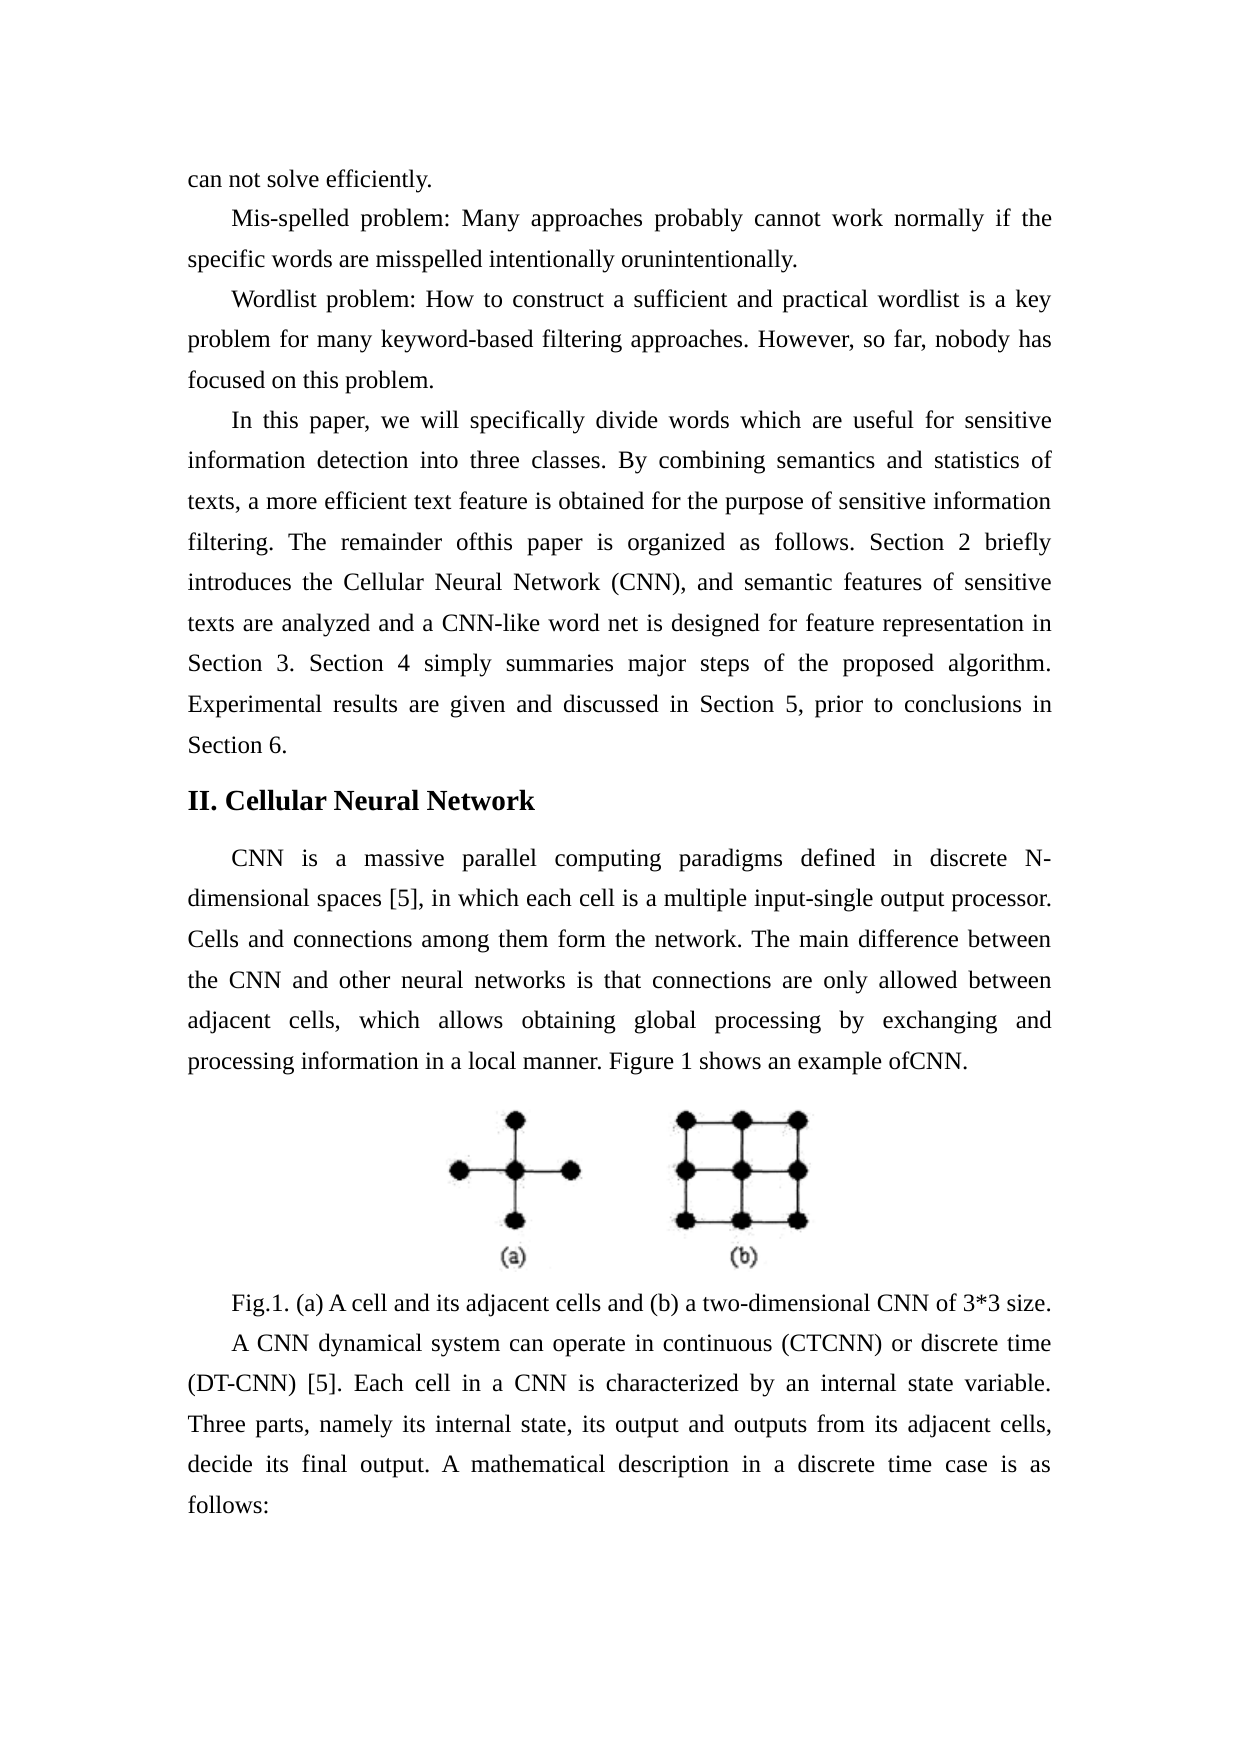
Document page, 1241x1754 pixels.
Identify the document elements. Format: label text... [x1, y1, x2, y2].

text Mis-spelled problem: Many approaches probably cannot work normally if the specific words are misspelled intentionally orunintentionally. [187, 202, 1053, 275]
text In this paper, we will specifically divide words which are useful for sensitive information detection into three classes. By combining semantics and statistics of texts, a more efficient text feature is obtained for the purpose of sensitive information filtering. The remainder ofthis paper is organized as follows. Section 2 briefly introduces the Cellular Neural Network (CNN), and semantic features of sensitive texts are analyzed and a CNN-like word net is designed for feature representation in Section 3. Section 4 simply summaries major steps of the proposed algorithm. Experimental results are given and discussed in Section 5, prior to conclusions in Section 6. [187, 403, 1053, 760]
text CNN is a massive parallel computing paradigms defined in discrete N-dimensional spaces [5], in which each cell is a multiple input-single output processor. Cells and connections among them form the network. The main difference between the CNN and other neural networks is that connections are only allowed between adjacent cells, which allows obtaining global processing by exchanging and processing information in a local manner. Figure 1 shows an example ofCNN. [187, 841, 1053, 1077]
picture [401, 1083, 883, 1272]
text Fig.1. (a) A cell and its adjacent cells and (b) a two-dimensional CNN of 3*3 size. [187, 1286, 1053, 1319]
text Wordlist problem: How to construct a sufficient and practical wordlist is a key problem for many keyword-based filtering approaches. However, so far, nobody has focused on this problem. [187, 282, 1053, 396]
text II. Cellular Neural Network [187, 768, 1053, 833]
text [187, 162, 1053, 194]
text A CNN dynamical system can operate in continuous (CTCNN) or discrete time (DT-CNN) [5]. Each cell in a CNN is characterized by an internal state variable. Three parts, namely its internal state, its output and outputs from its adjacent cells, decide its final output. A mathematical description in a discrete time case is as follows: [187, 1326, 1053, 1521]
